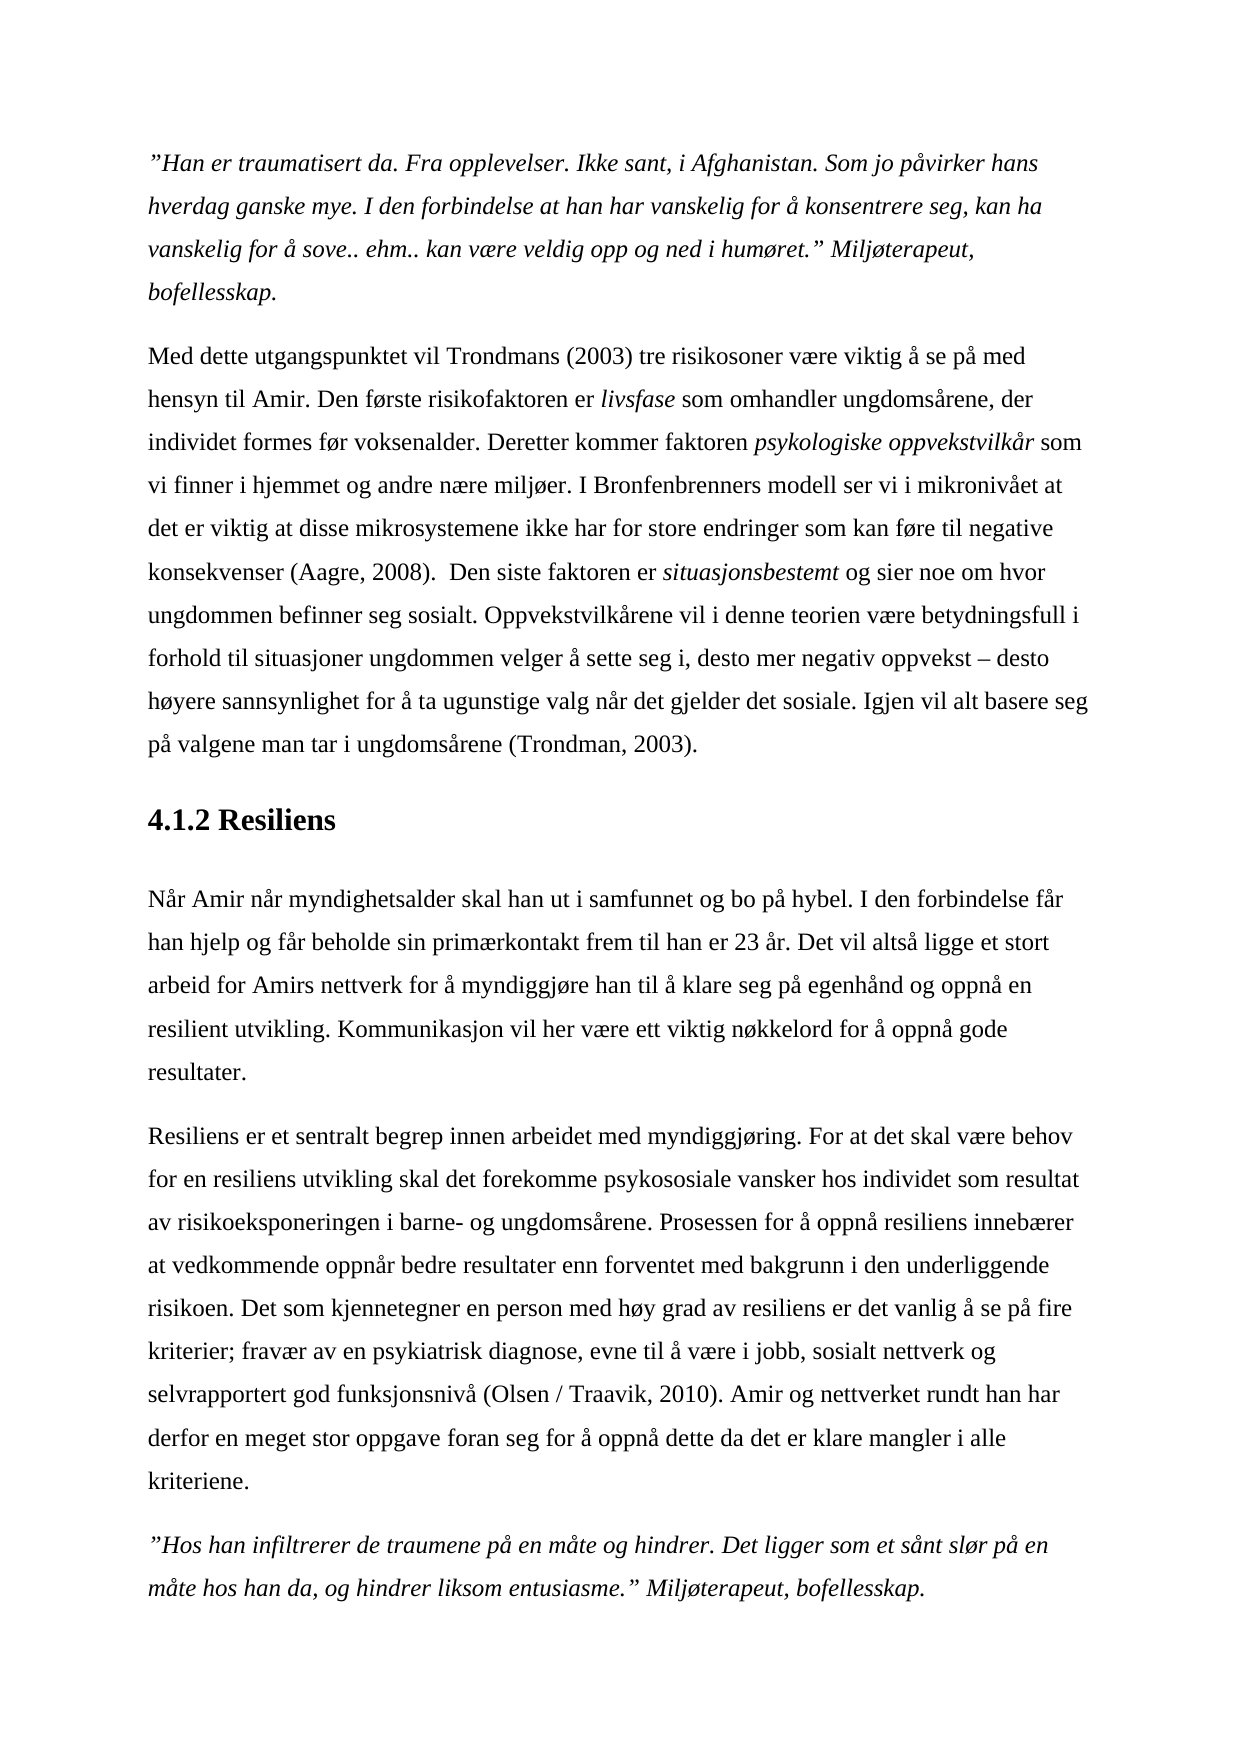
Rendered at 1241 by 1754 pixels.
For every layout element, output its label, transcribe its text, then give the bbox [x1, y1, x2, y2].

text Når Amir når myndighetsalder skal han ut i samfunnet og bo på hybel. I den forbindelse får han hjelp og får beholde sin primærkontakt frem til han er 23 år. Det vil altså ligge et stort arbeid for Amirs nettverk for å myndiggjøre han til å klare seg på egenhånd og oppnå en resilient utvikling. Kommunikasjon vil her være ett viktig nøkkelord for å oppnå gode resultater. [148, 884, 1093, 1086]
text ”Hos han infiltrerer de traumene på en måte og hindrer. Det ligger som et sånt slør på en måte hos han da, og hindrer liksom entusiasme.” Miljøterapeut, bofellesskap. [148, 1530, 1093, 1602]
text ”Han er traumatisert da. Fra opplevelser. Ikke sant, i Afghanistan. Som jo påvirker hans hverdag ganske mye. I den forbindelse at han har vanskelig for å konsentrere seg, kan ha vanskelig for å sove.. ehm.. kan være veldig opp og ned i humøret.” Miljøterapeut, bofellesskap. [148, 148, 1093, 306]
subtitle 4.1.2 Resiliens [148, 801, 1093, 837]
text Med dette utgangspunktet vil Trondmans (2003) tre risikosoner være viktig å se på med hensyn til Amir. Den første risikofaktoren er livsfase som omhandler ungdomsårene, der individet formes før voksenalder. Deretter kommer faktoren psykologiske oppvekstvilkår som vi finner i hjemmet og andre nære miljøer. I Bronfenbrenners modell ser vi i mikronivået at det er viktig at disse mikrosystemene ikke har for store endringer som kan føre til negative konsekvenser (Aagre, 2008). Den siste faktoren er situasjonsbestemt og sier noe om hvor ungdommen befinner seg sosialt. Oppvekstvilkårene vil i denne teorien være betydningsfull i forhold til situasjoner ungdommen velger å sette seg i, desto mer negativ oppvekst – desto høyere sannsynlighet for å ta ugunstige valg når det gjelder det sosiale. Igjen vil alt basere seg på valgene man tar i ungdomsårene (Trondman, 2003). [148, 341, 1093, 758]
text Resiliens er et sentralt begrep innen arbeidet med myndiggjøring. For at det skal være behov for en resiliens utvikling skal det forekomme psykososiale vansker hos individet som resultat av risikoeksponeringen i barne- og ungdomsårene. Prosessen for å oppnå resiliens innebærer at vedkommende oppnår bedre resultater enn forventet med bakgrunn i den underliggende risikoen. Det som kjennetegner en person med høy grad av resiliens er det vanlig å se på fire kriterier; fravær av en psykiatrisk diagnose, evne til å være i jobb, sosialt nettverk og selvrapportert god funksjonsnivå (Olsen / Traavik, 2010). Amir og nettverket rundt han har derfor en meget stor oppgave foran seg for å oppnå dette da det er klare mangler i alle kriteriene. [148, 1121, 1093, 1494]
